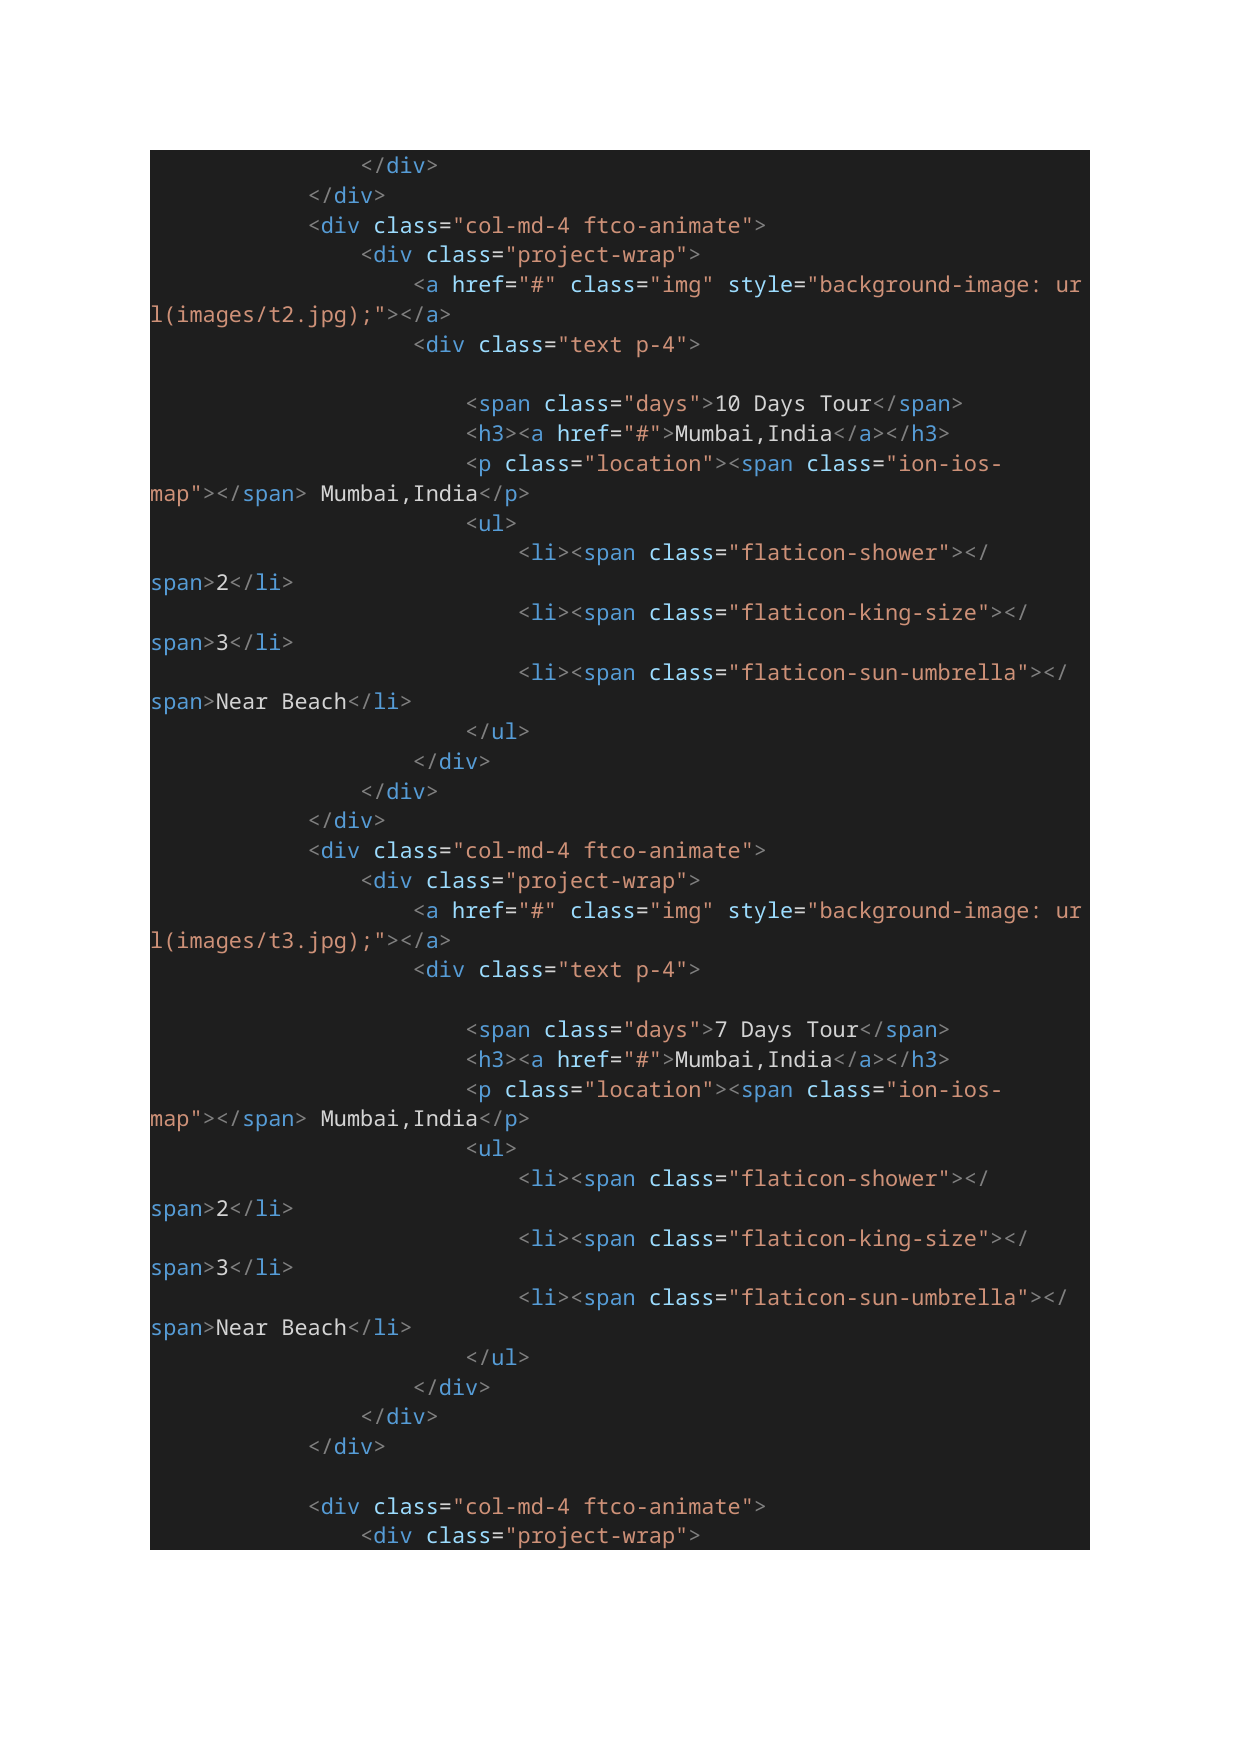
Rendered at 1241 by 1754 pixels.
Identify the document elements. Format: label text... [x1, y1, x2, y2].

text </div> [150, 1371, 1090, 1401]
text <li><span class="flaticon-shower"></span>2</li> [150, 1163, 1090, 1222]
text </div> [150, 776, 1090, 805]
text <p class="location"><span class="ion-ios-map"></span> Mumbai,India</p> [150, 1073, 1090, 1133]
text <div class="project-wrap"> [150, 865, 1090, 895]
text </div> [150, 1431, 1090, 1461]
text <div class="text p-4"> [150, 329, 1090, 358]
text </ul> [150, 1342, 1090, 1371]
text <p class="location"><span class="ion-ios-map"></span> Mumbai,India</p> [150, 448, 1090, 507]
text <a href="#" class="img" style="background-image: url(images/t3.jpg);"></a> [150, 895, 1090, 954]
text <div class="col-md-4 ftco-animate"> [150, 835, 1090, 865]
text </ul> [150, 716, 1090, 746]
text </div> [150, 805, 1090, 835]
text <li><span class="flaticon-king-size"></span>3</li> [150, 597, 1090, 656]
text <a href="#" class="img" style="background-image: url(images/t2.jpg);"></a> [150, 269, 1090, 329]
text </div> [150, 746, 1090, 776]
text <span class="days">10 Days Tour</span> [150, 388, 1090, 418]
text <li><span class="flaticon-sun-umbrella"></span>Near Beach</li> [150, 1282, 1090, 1342]
text <li><span class="flaticon-king-size"></span>3</li> [150, 1222, 1090, 1282]
text <ul> [150, 507, 1090, 537]
text <li><span class="flaticon-shower"></span>2</li> [150, 537, 1090, 597]
text <div class="text p-4"> [150, 954, 1090, 984]
text </div> [150, 180, 1090, 209]
text <li><span class="flaticon-sun-umbrella"></span>Near Beach</li> [150, 656, 1090, 716]
text <h3><a href="#">Mumbai,India</a></h3> [150, 418, 1090, 448]
text <div class="project-wrap"> [150, 239, 1090, 269]
text </div> [150, 1401, 1090, 1431]
text <div class="col-md-4 ftco-animate"> [150, 209, 1090, 239]
text <div class="col-md-4 ftco-animate"> [150, 1491, 1090, 1520]
text <ul> [150, 1133, 1090, 1163]
text <span class="days">7 Days Tour</span> [150, 1014, 1090, 1044]
text <div class="project-wrap"> [150, 1520, 1090, 1550]
text <h3><a href="#">Mumbai,India</a></h3> [150, 1044, 1090, 1073]
text </div> [150, 150, 1090, 180]
